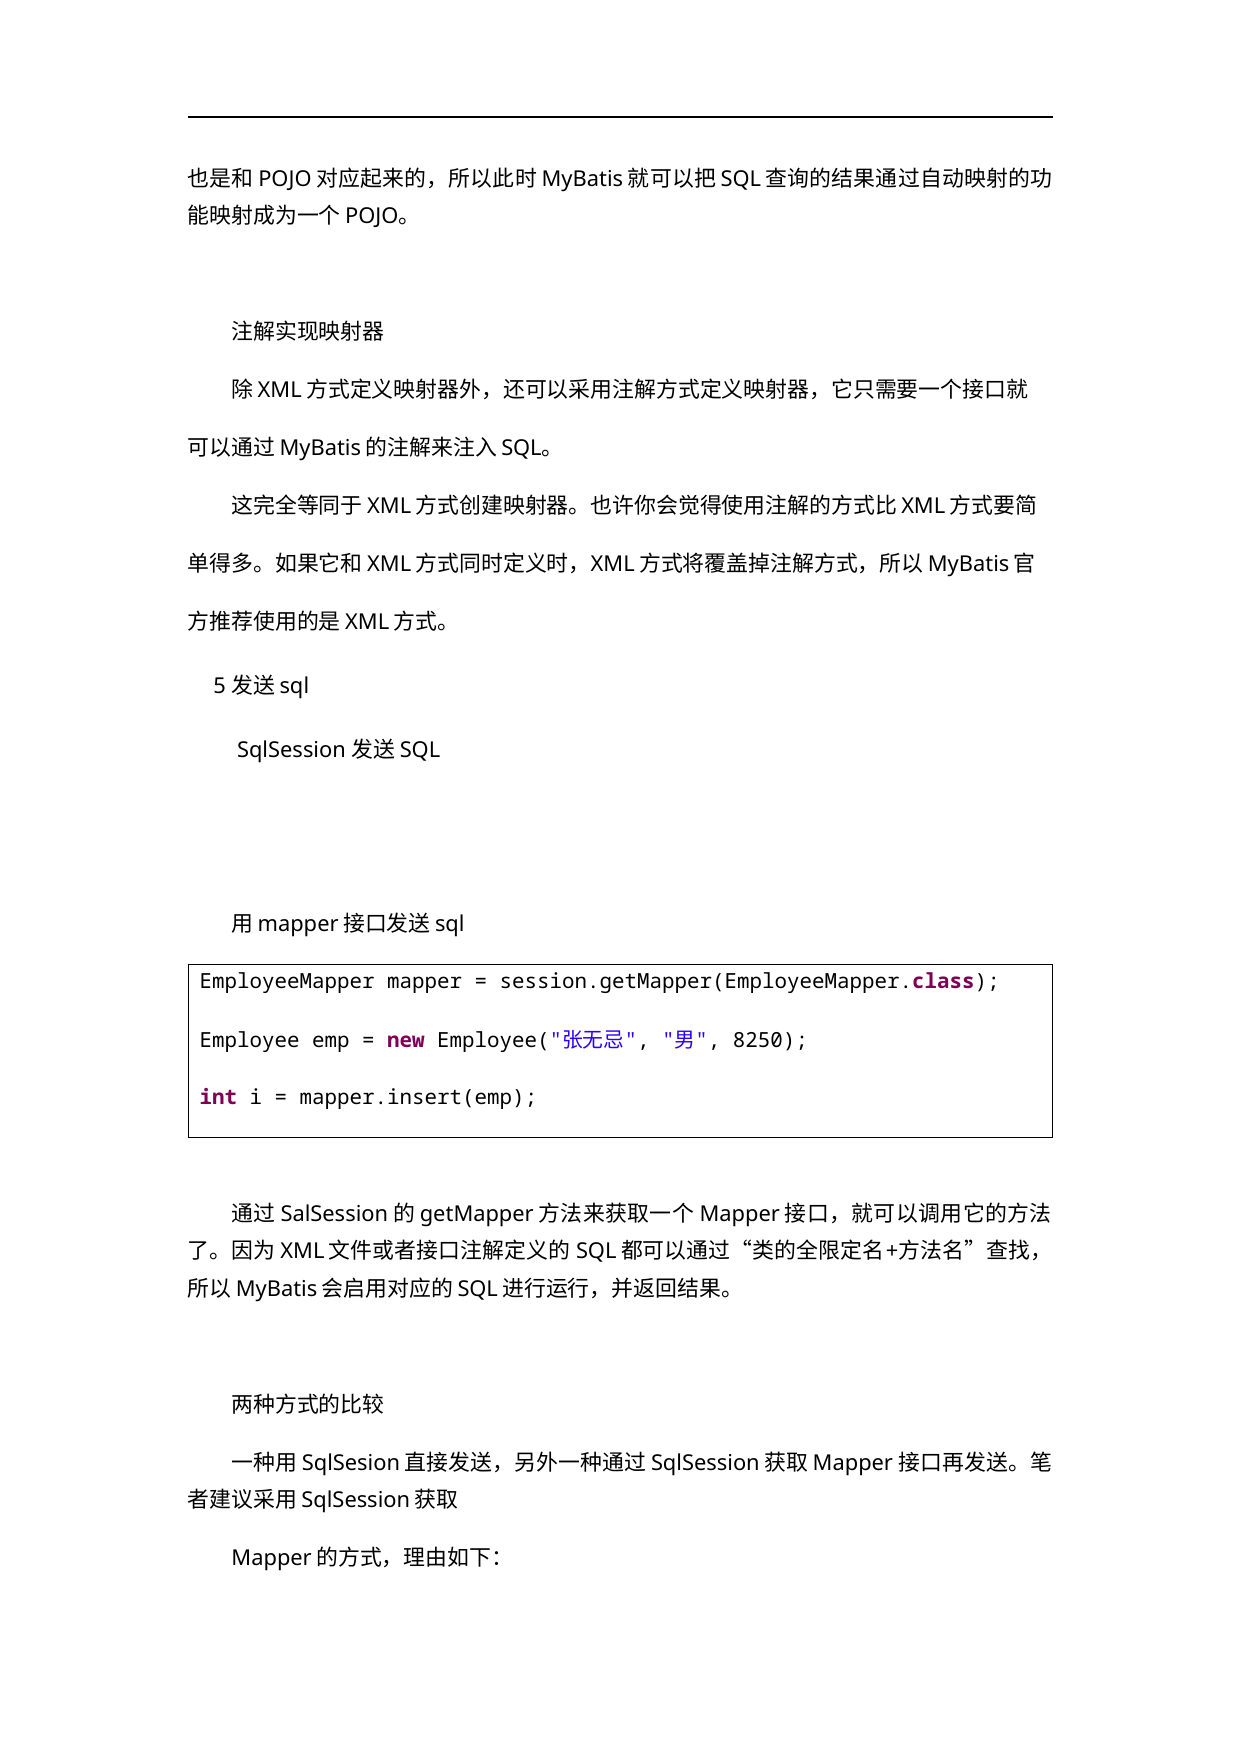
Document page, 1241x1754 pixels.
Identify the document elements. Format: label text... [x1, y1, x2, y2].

subtitle 发送sql [187, 668, 1053, 700]
text 用mapper接口发送sql [187, 906, 1053, 938]
text 这完全等同于XML方式创建映射器。也许你会觉得使用注解的方式比XML方式要简 [187, 488, 1053, 520]
text SqlSession 发送SQL [187, 732, 1053, 765]
text Mapper的方式，理由如下： [187, 1539, 1053, 1572]
text 一种用SqlSesion直接发送，另外一种通过SqlSession获取Mapper 接口再发送。笔者建议采用SqlSession获取 [187, 1444, 1053, 1514]
text 注解实现映射器 [187, 313, 1053, 346]
text 通过SalSession的getMapper方法来获取一个Mapper接口，就可以调用它的方法了。因为XML文件或者接口注解定义的SQL都可以通过“类的全限定名+方法名”查找，所以MyBatis会启用对应的SQL进行运行，并返回结果。 [187, 1196, 1053, 1303]
text 可以通过MyBatis的注解来注入SQL。 [187, 429, 1053, 462]
text 方推荐使用的是XML方式。 [187, 604, 1053, 636]
text 除XML方式定义映射器外，还可以采用注解方式定义映射器，它只需要一个接口就 [187, 372, 1053, 404]
text 单得多。如果它和XML方式同时定义时，XML方式将覆盖掉注解方式，所以MyBatis官 [187, 546, 1053, 578]
text 两种方式的比较 [187, 1386, 1053, 1419]
table_header EmployeeMapper mapper = session.getMapper(EmployeeMapper.class); Employee emp = new Employee("张无忌", "男", 8250); int i = mapper.insert(emp); [189, 965, 1052, 1137]
text 也是和POJO对应起来的，所以此时MyBatis就可以把SQL查询的结果通过自动映射的功能映射成为一个POJO。 [187, 161, 1053, 230]
